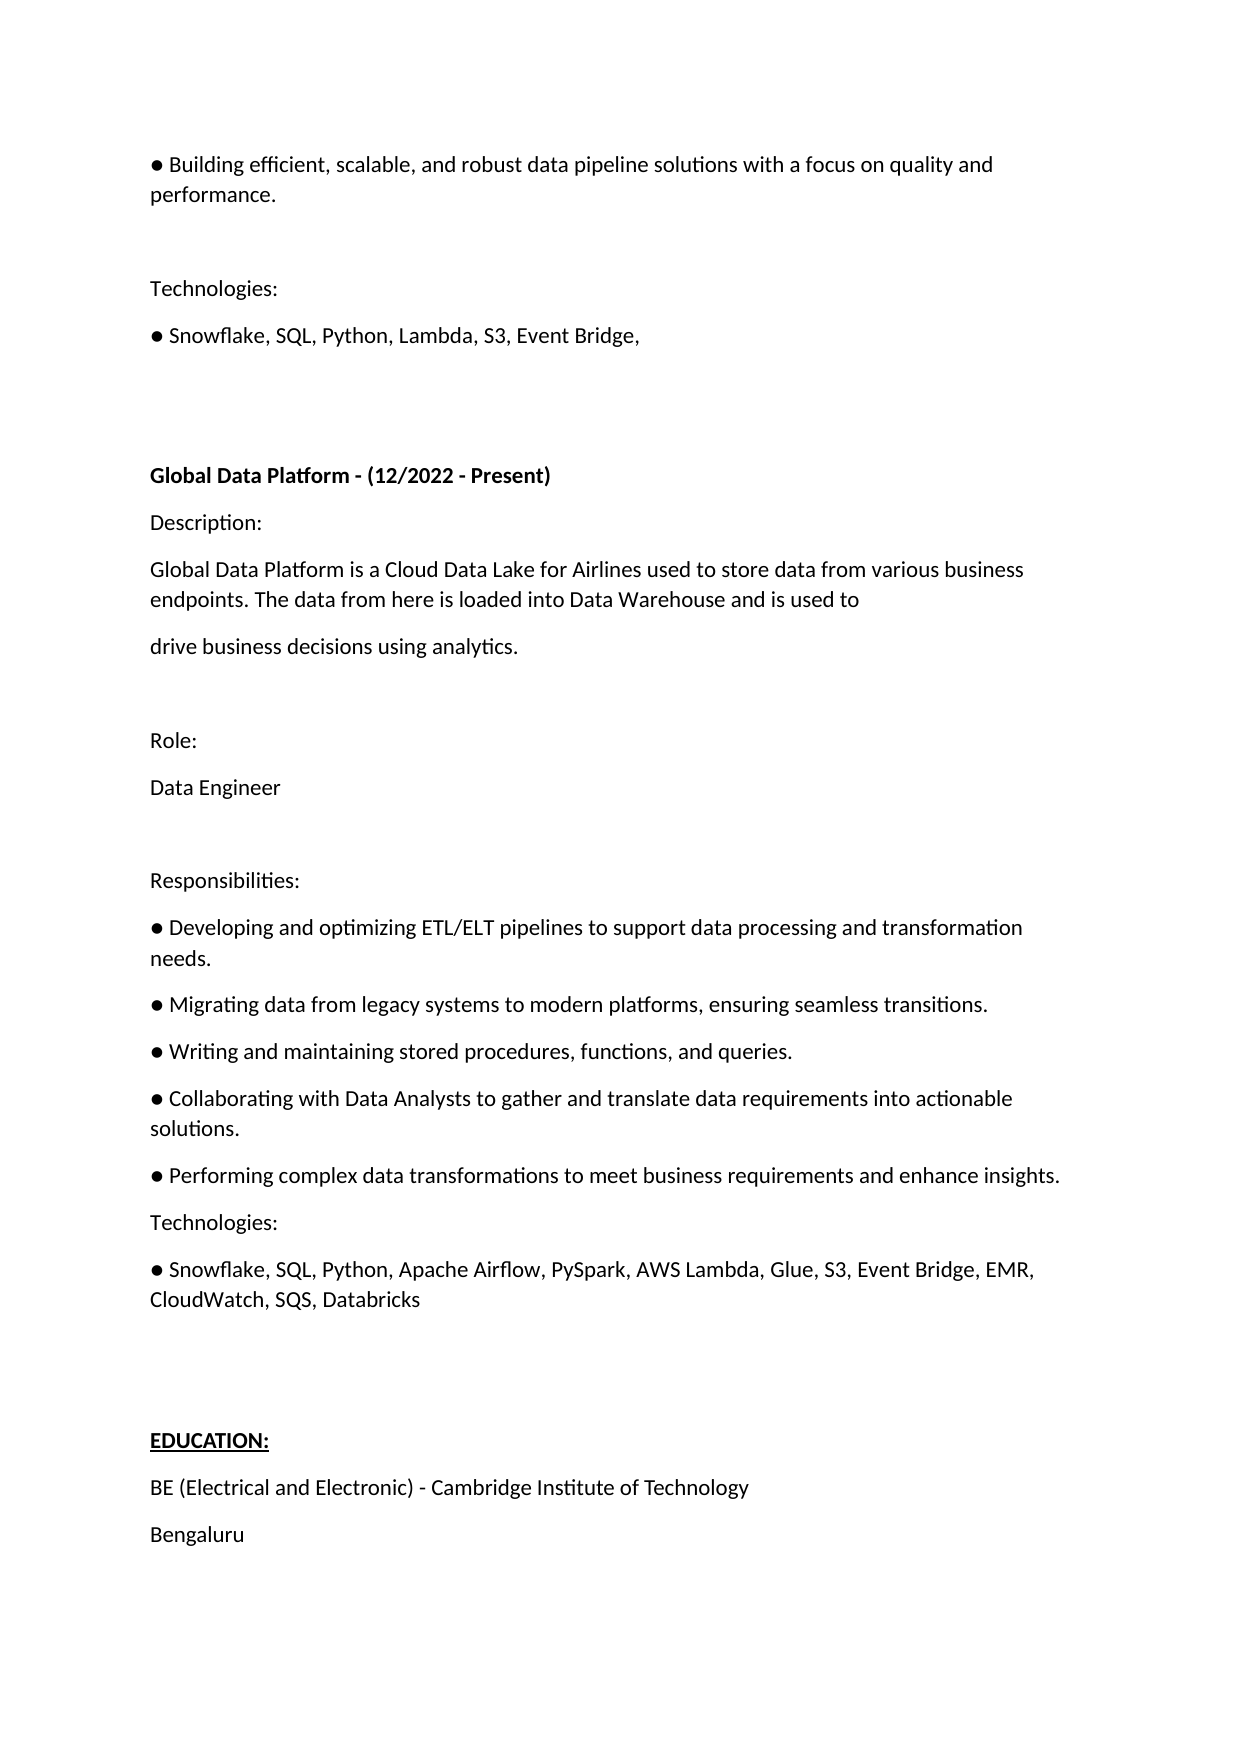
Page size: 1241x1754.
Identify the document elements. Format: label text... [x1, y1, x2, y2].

text Responsibilities: [150, 867, 1090, 895]
text Global Data Platform is a Cloud Data Lake for Airlines used to store data from various business endpoints. The data from here is loaded into Data Warehouse and is used to [150, 555, 1090, 613]
text Technologies: [150, 274, 1090, 302]
text EDUCATION: [150, 1426, 1090, 1454]
text ● Performing complex data transformations to meet business requirements and enhance insights. [150, 1161, 1090, 1189]
text ● Building efficient, scalable, and robust data pipeline solutions with a focus on quality and performance. [150, 150, 1090, 208]
text Role: [150, 726, 1090, 754]
text Bengaluru [150, 1520, 1090, 1548]
text ● Snowflake, SQL, Python, Lambda, S3, Event Bridge, [150, 321, 1090, 349]
text ● Migrating data from legacy systems to modern platforms, ensuring seamless transitions. [150, 991, 1090, 1019]
text ● Writing and maintaining stored procedures, functions, and queries. [150, 1037, 1090, 1066]
text BE (Electrical and Electronic) - Cambridge Institute of Technology [150, 1473, 1090, 1501]
text Data Engineer [150, 773, 1090, 801]
text Technologies: [150, 1208, 1090, 1236]
text Global Data Platform - (12/2022 - Present) [150, 461, 1090, 489]
text ● Snowflake, SQL, Python, Apache Airflow, PySpark, AWS Lambda, Glue, S3, Event Bridge, EMR, CloudWatch, SQS, Databricks [150, 1255, 1090, 1313]
text Description: [150, 508, 1090, 536]
text ● Developing and optimizing ETL/ELT pipelines to support data processing and transformation needs. [150, 913, 1090, 972]
text drive business decisions using analytics. [150, 632, 1090, 660]
text ● Collaborating with Data Analysts to gather and translate data requirements into actionable solutions. [150, 1084, 1090, 1143]
